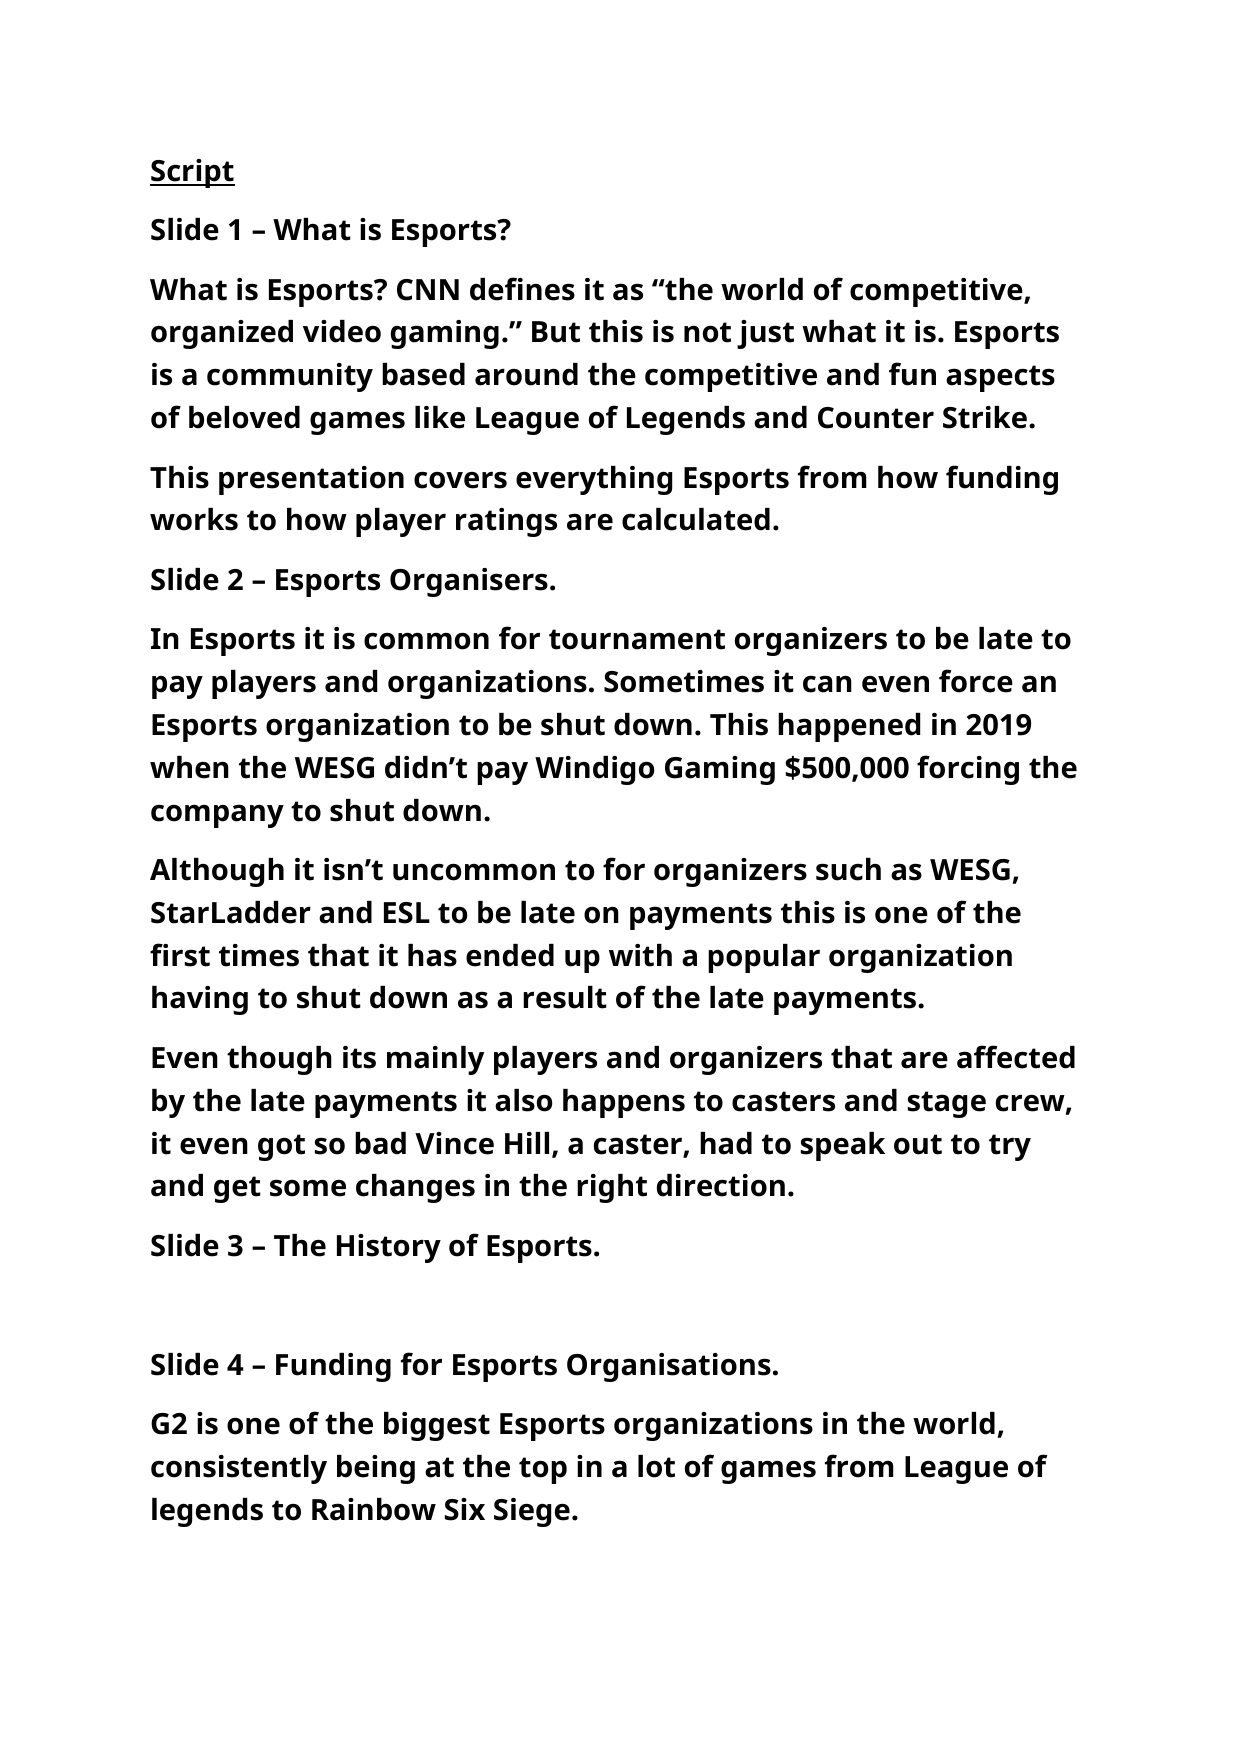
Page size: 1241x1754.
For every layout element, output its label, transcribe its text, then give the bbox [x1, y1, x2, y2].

text Although it isn’t uncommon to for organizers such as WESG, StarLadder and ESL to be late on payments this is one of the first times that it has ended up with a popular organization having to shut down as a result of the late payments. [150, 849, 1090, 1017]
text In Esports it is common for tournament organizers to be late to pay players and organizations. Sometimes it can even force an Esports organization to be shut down. This happened in 2019 when the WESG didn’t pay Windigo Gaming $500,000 forcing the company to shut down. [150, 619, 1090, 829]
text This presentation covers everything Esports from how funding works to how player ratings are calculated. [150, 457, 1090, 539]
text Slide 4 – Funding for Esports Organisations. [150, 1344, 1090, 1384]
text Even though its mainly players and organizers that are affected by the late payments it also happens to casters and stage crew, it even got so bad Vince Hill, a caster, had to speak out to try and get some changes in the right direction. [150, 1037, 1090, 1205]
text Slide 1 – What is Esports? [150, 209, 1090, 249]
text G2 is one of the biggest Esports organizations in the world, consistently being at the top in a lot of games from League of legends to Rainbow Six Siege. [150, 1404, 1090, 1529]
text Slide 3 – The History of Esports. [150, 1225, 1090, 1265]
text Script [150, 150, 1090, 190]
text Slide 2 – Esports Organisers. [150, 559, 1090, 599]
text What is Esports? CNN defines it as “the world of competitive, organized video gaming.” But this is not just what it is. Esports is a community based around the competitive and fun aspects of beloved games like League of Legends and Counter Strike. [150, 269, 1090, 437]
